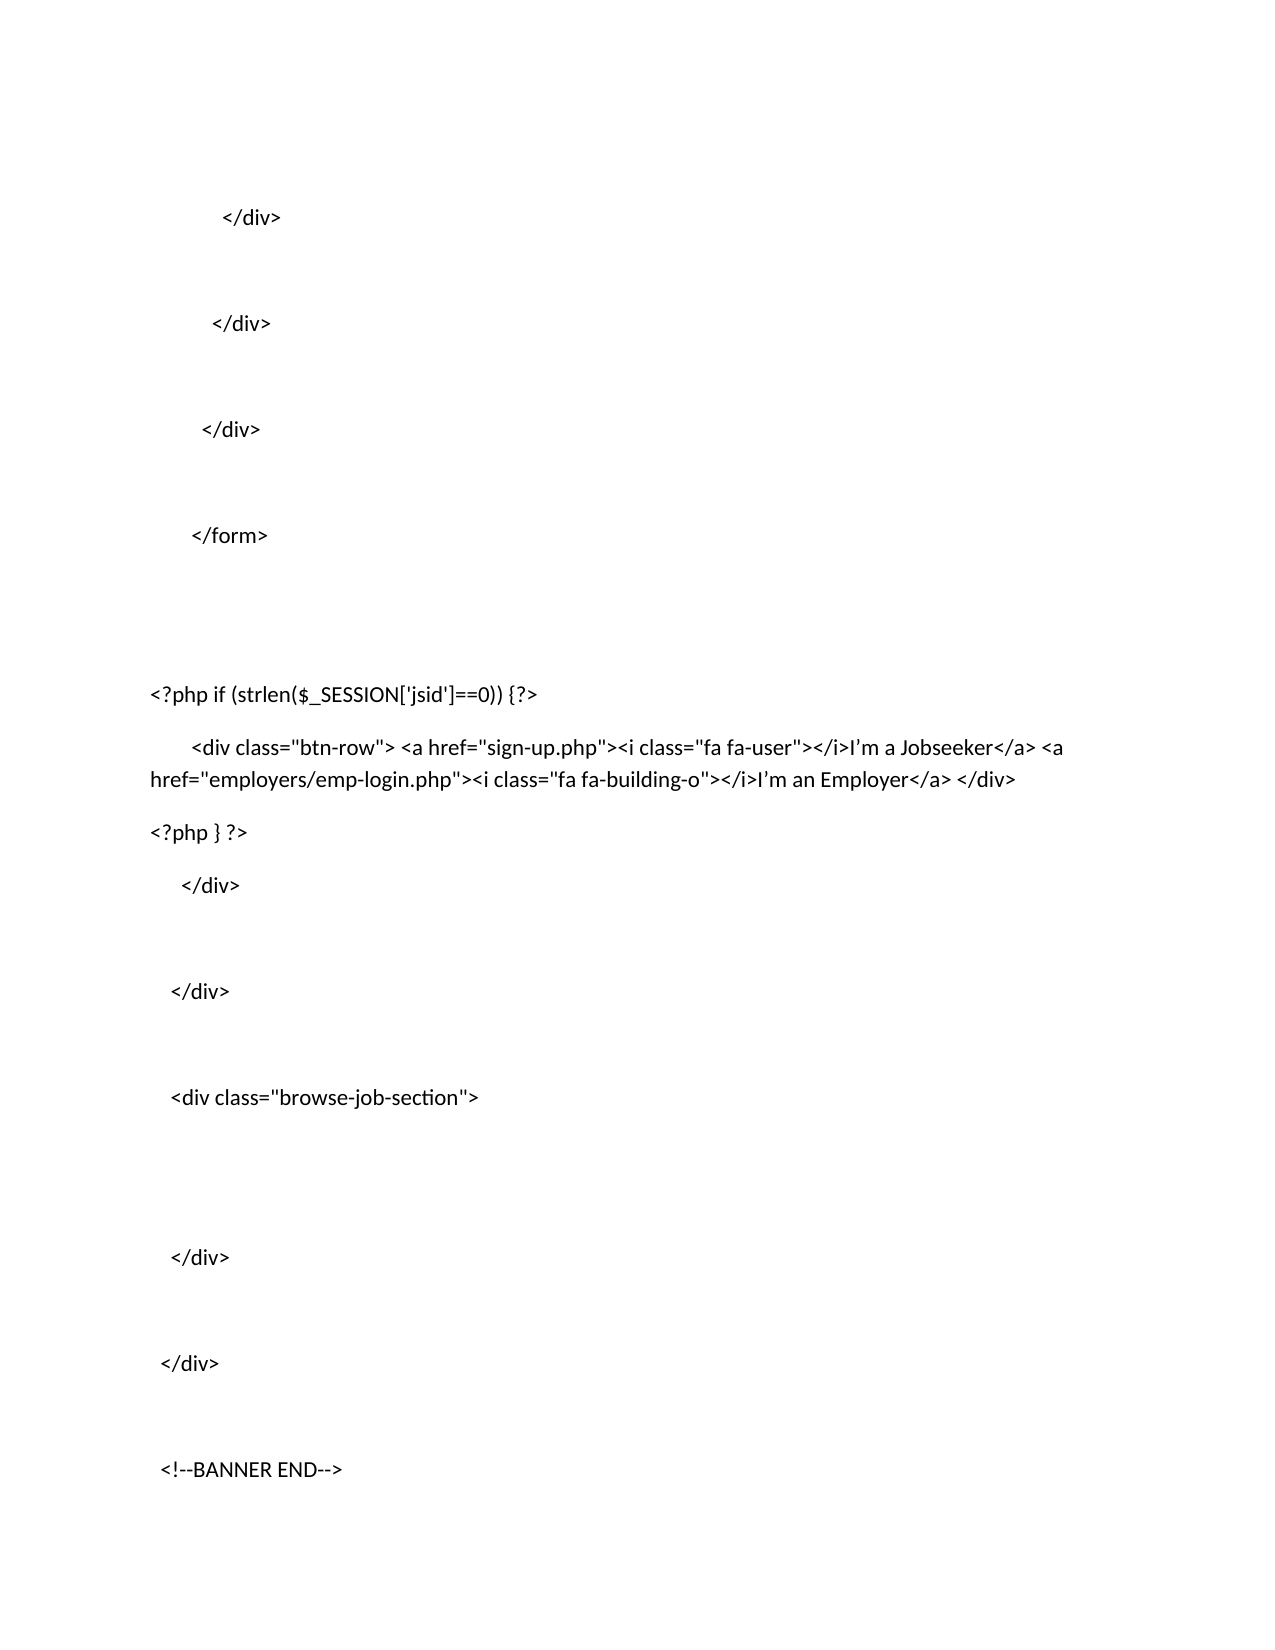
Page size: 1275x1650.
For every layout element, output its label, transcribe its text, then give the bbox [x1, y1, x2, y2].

text <!--BANNER END--> [150, 1455, 1125, 1483]
text </div> [150, 415, 1125, 443]
text <?php if (strlen($_SESSION['jsid']==0)) {?> [150, 680, 1125, 708]
text <div class="btn-row"> <a href="sign-up.php"><i class="fa fa-user"></i>I’m a Jobseeker</a> <a href="employers/emp-login.php"><i class="fa fa-building-o"></i>I’m an Employer</a> </div> [150, 733, 1125, 793]
text <?php } ?> [150, 818, 1125, 846]
text </div> [150, 1349, 1125, 1377]
text </div> [150, 309, 1125, 337]
text </form> [150, 521, 1125, 549]
text </div> [150, 1243, 1125, 1271]
text </div> [150, 203, 1125, 231]
text <div class="browse-job-section"> [150, 1083, 1125, 1112]
text </div> [150, 871, 1125, 899]
text </div> [150, 977, 1125, 1006]
